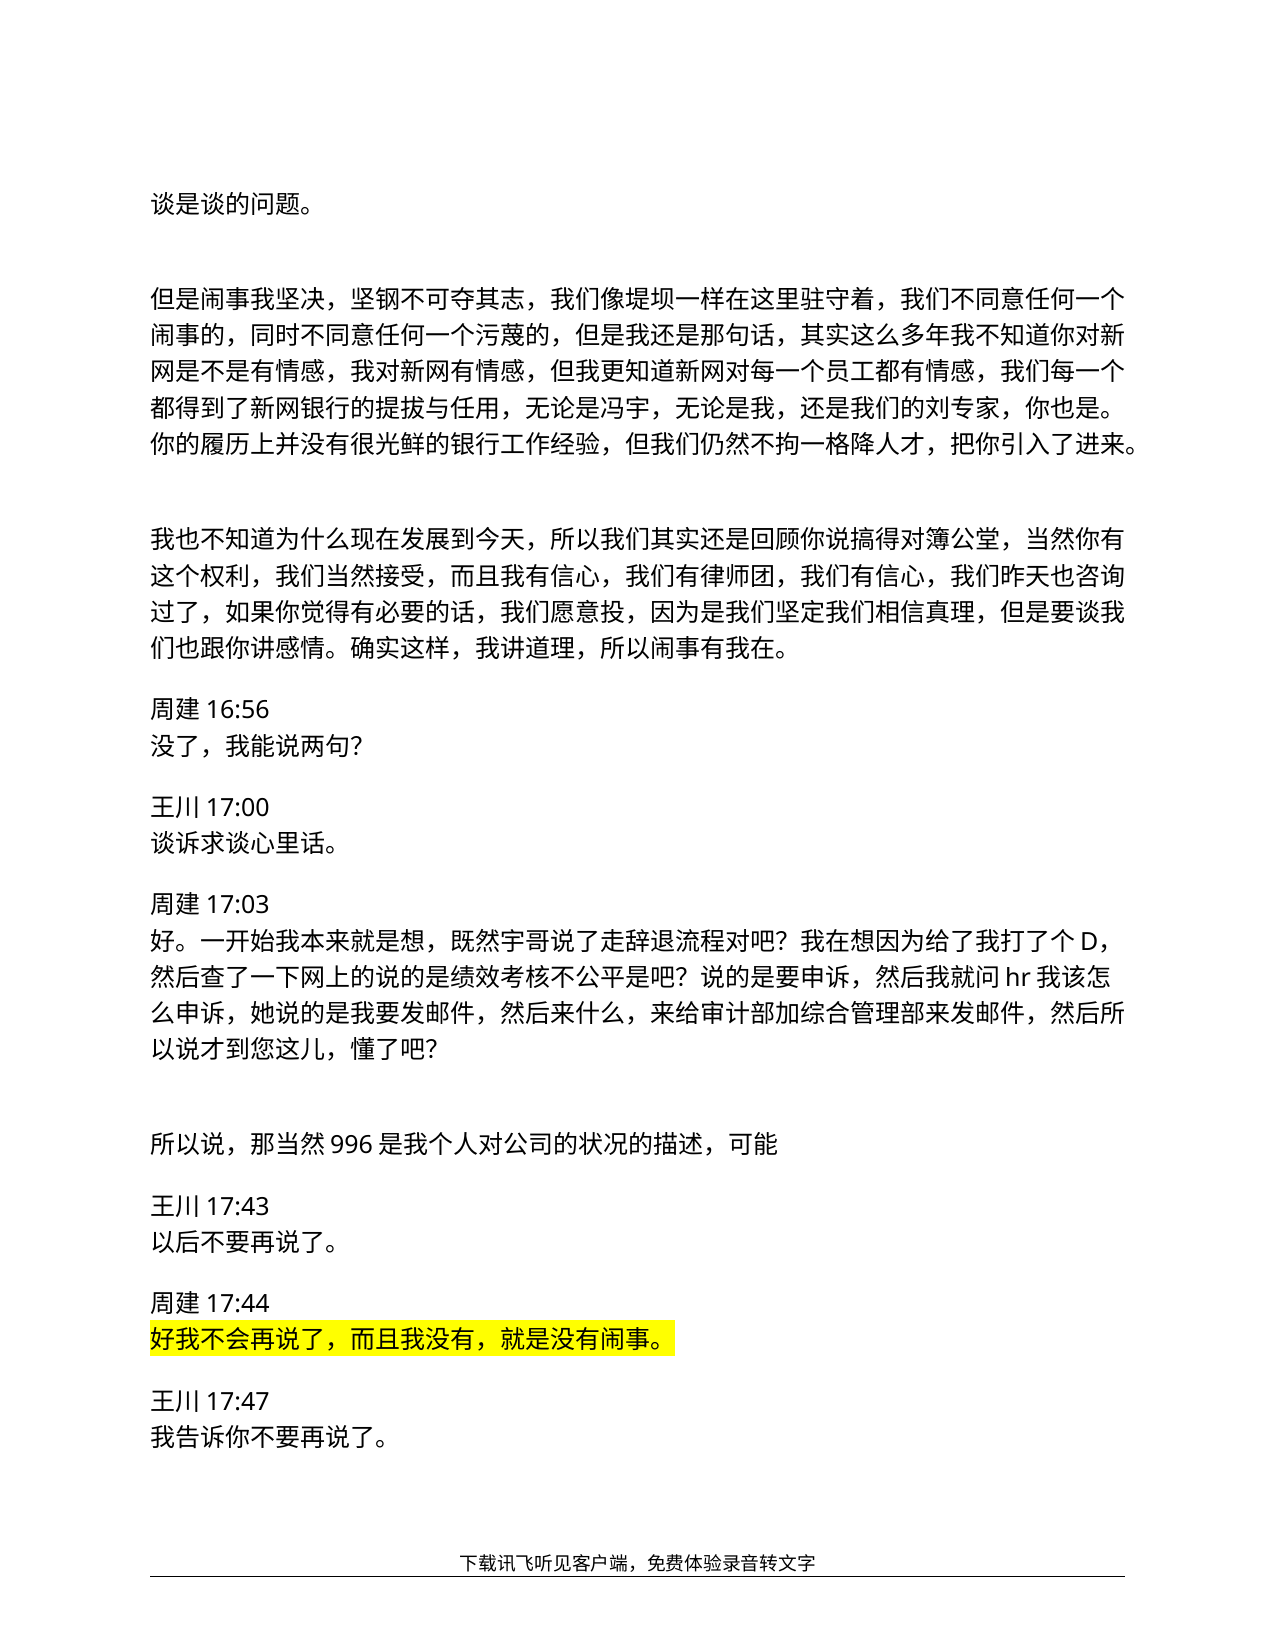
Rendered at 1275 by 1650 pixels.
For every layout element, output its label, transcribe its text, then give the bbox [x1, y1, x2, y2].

text 周建 17:03 好。一开始我本来就是想，既然宇哥说了走辞退流程对吧？我在想因为给了我打了个D，然后查了一下网上的说的是绩效考核不公平是吧？说的是要申诉，然后我就问hr我该怎么申诉，她说的是我要发邮件，然后来什么，来给审计部加综合管理部来发邮件，然后所以说才到您这儿，懂了吧？ [150, 885, 1125, 1066]
text 王川 17:43 以后不要再说了。 [150, 1186, 1125, 1259]
text 谈是谈的问题。 [150, 150, 1125, 220]
text 王川 17:47 我告诉你不要再说了。 [150, 1381, 1125, 1454]
text 所以说，那当然996是我个人对公司的状况的描述，可能 [150, 1091, 1125, 1161]
text 我也不知道为什么现在发展到今天，所以我们其实还是回顾你说搞得对簿公堂，当然你有这个权利，我们当然接受，而且我有信心，我们有律师团，我们有信心，我们昨天也咨询过了，如果你觉得有必要的话，我们愿意投，因为是我们坚定我们相信真理，但是要谈我们也跟你讲感情。确实这样，我讲道理，所以闹事有我在。 [150, 486, 1125, 665]
text 但是闹事我坚决，坚钢不可夺其志，我们像堤坝一样在这里驻守着，我们不同意任何一个闹事的，同时不同意任何一个污蔑的，但是我还是那句话，其实这么多年我不知道你对新网是不是有情感，我对新网有情感，但我更知道新网对每一个员工都有情感，我们每一个都得到了新网银行的提拔与任用，无论是冯宇，无论是我，还是我们的刘专家，你也是。你的履历上并没有很光鲜的银行工作经验，但我们仍然不拘一格降人才，把你引入了进来。 [150, 245, 1125, 461]
text 周建 16:56 没了，我能说两句？ [150, 690, 1125, 762]
text 王川 17:00 谈诉求谈心里话。 [150, 787, 1125, 860]
text 周建 17:44 好我不会再说了，而且我没有，就是没有闹事。 [150, 1284, 1125, 1356]
